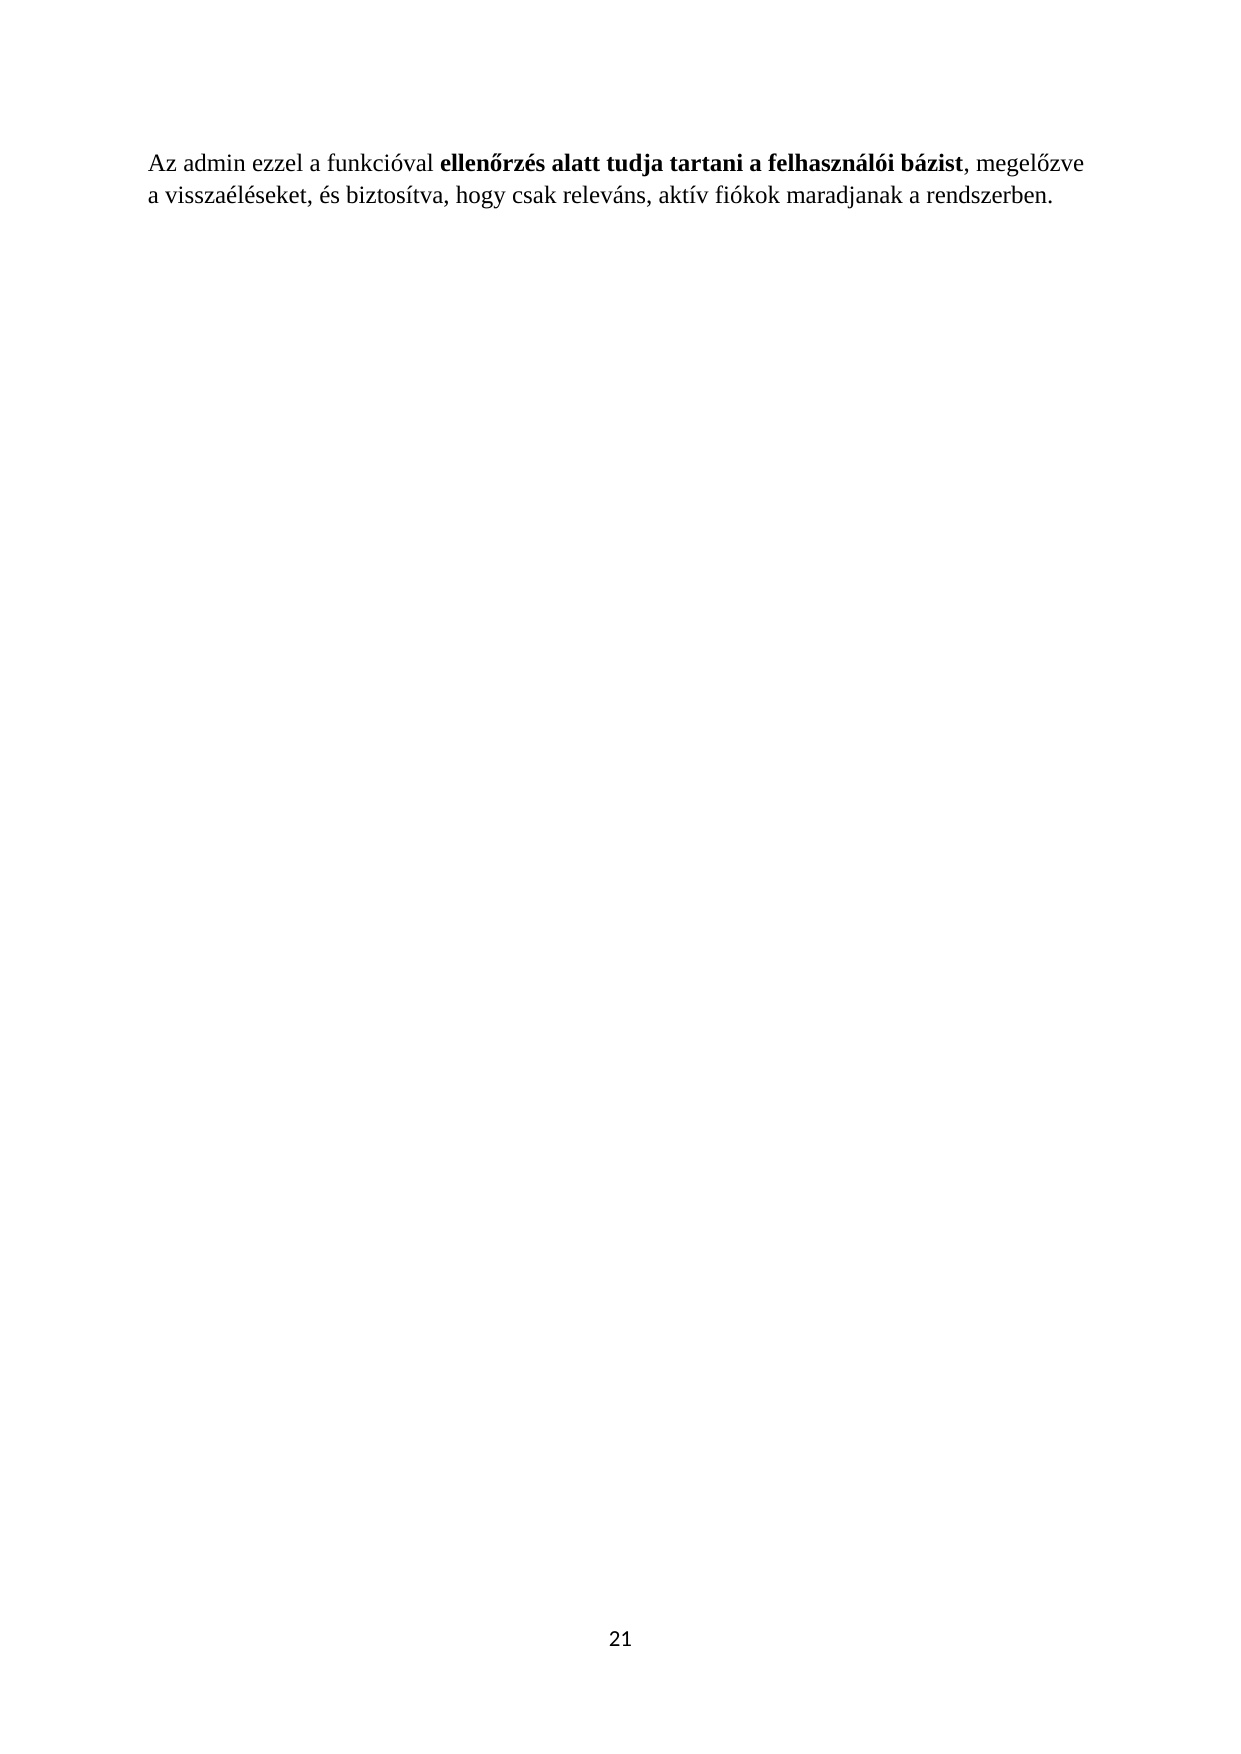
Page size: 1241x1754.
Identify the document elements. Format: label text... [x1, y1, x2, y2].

text Az admin ezzel a funkcióval ellenőrzés alatt tudja tartani a felhasználói bázist, megelőzve a visszaéléseket, és biztosítva, hogy csak releváns, aktív fiókok maradjanak a rendszerben. [148, 148, 1093, 209]
